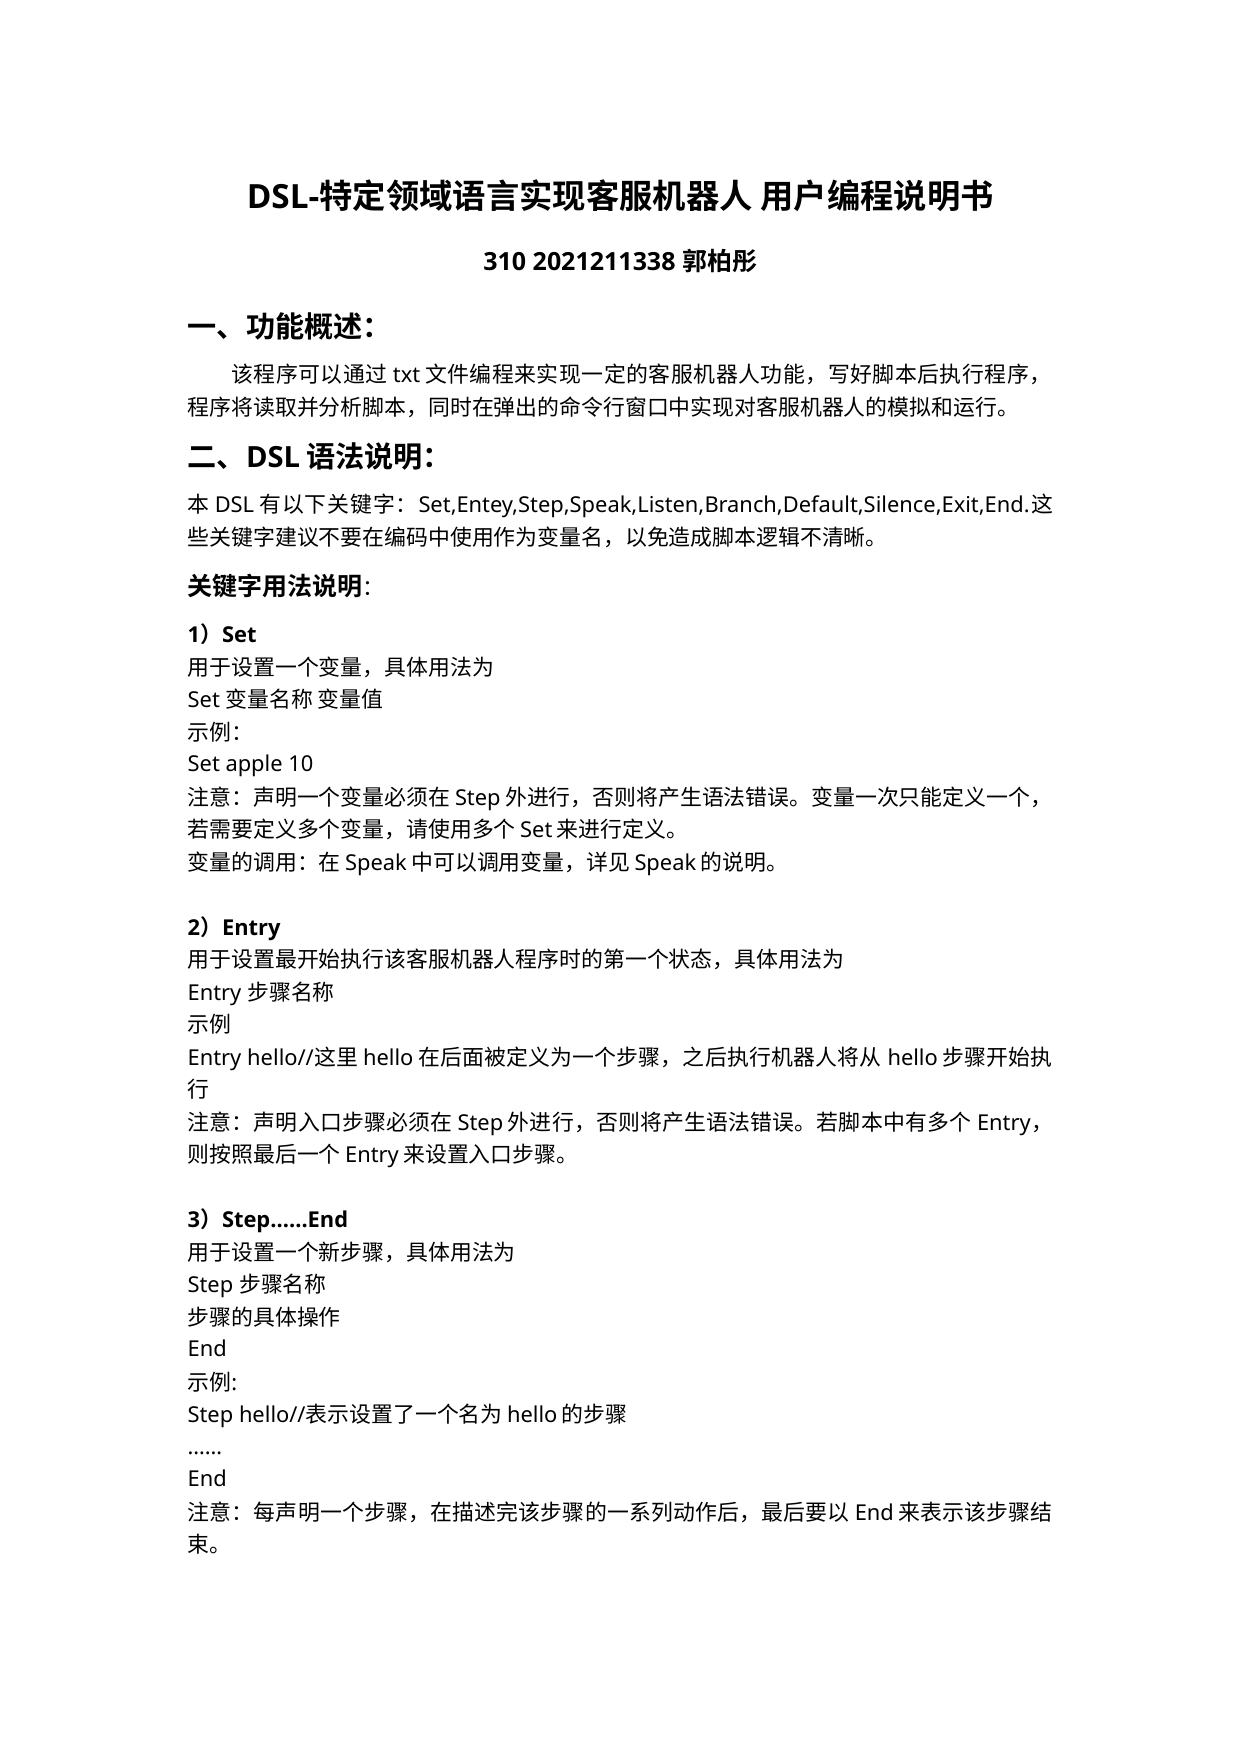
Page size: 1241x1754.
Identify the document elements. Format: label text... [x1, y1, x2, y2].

text Entry 步骤名称 [187, 974, 1053, 1007]
text …… [187, 1429, 1053, 1462]
text 注意：声明入口步骤必须在Step外进行，否则将产生语法错误。若脚本中有多个Entry，则按照最后一个Entry来设置入口步骤。 [187, 1104, 1053, 1169]
text 2）Entry [187, 909, 1053, 942]
text Step 步骤名称 [187, 1267, 1053, 1299]
text 注意：声明一个变量必须在Step外进行，否则将产生语法错误。变量一次只能定义一个，若需要定义多个变量，请使用多个Set来进行定义。 [187, 779, 1053, 844]
text 该程序可以通过txt文件编程来实现一定的客服机器人功能，写好脚本后执行程序，程序将读取并分析脚本，同时在弹出的命令行窗口中实现对客服机器人的模拟和运行。 [187, 357, 1053, 422]
text 变量的调用：在Speak中可以调用变量，详见Speak的说明。 [187, 844, 1053, 877]
text 用于设置一个变量，具体用法为 [187, 649, 1053, 682]
text DSL-特定领域语言实现客服机器人 用户编程说明书 [187, 162, 1053, 227]
text 关键字用法说明： [187, 552, 1053, 617]
text 示例: [187, 1364, 1053, 1397]
text 示例 [187, 1007, 1053, 1039]
text End [187, 1332, 1053, 1364]
text Entry hello//这里hello在后面被定义为一个步骤，之后执行机器人将从hello步骤开始执行 [187, 1039, 1053, 1104]
text 310 2021211338 郭柏彤 [187, 227, 1053, 292]
text 用于设置一个新步骤，具体用法为 [187, 1234, 1053, 1267]
text 1）Set [187, 617, 1053, 649]
text Step hello//表示设置了一个名为hello的步骤 [187, 1397, 1053, 1429]
text 二、DSL语法说明： [187, 422, 1053, 487]
text End [187, 1462, 1053, 1494]
text 示例： [187, 714, 1053, 747]
text 注意：每声明一个步骤，在描述完该步骤的一系列动作后，最后要以End来表示该步骤结束。 [187, 1494, 1053, 1559]
text 步骤的具体操作 [187, 1299, 1053, 1332]
text 3）Step……End [187, 1202, 1053, 1234]
text 用于设置最开始执行该客服机器人程序时的第一个状态，具体用法为 [187, 942, 1053, 974]
text 本DSL有以下关键字：Set,Entey,Step,Speak,Listen,Branch,Default,Silence,Exit,End.这些关键字建议不要在编码中使用作为变量名，以免造成脚本逻辑不清晰。 [187, 487, 1053, 552]
text 一、功能概述： [187, 292, 1053, 357]
text Set 变量名称 变量值 [187, 682, 1053, 714]
text Set apple 10 [187, 747, 1053, 779]
